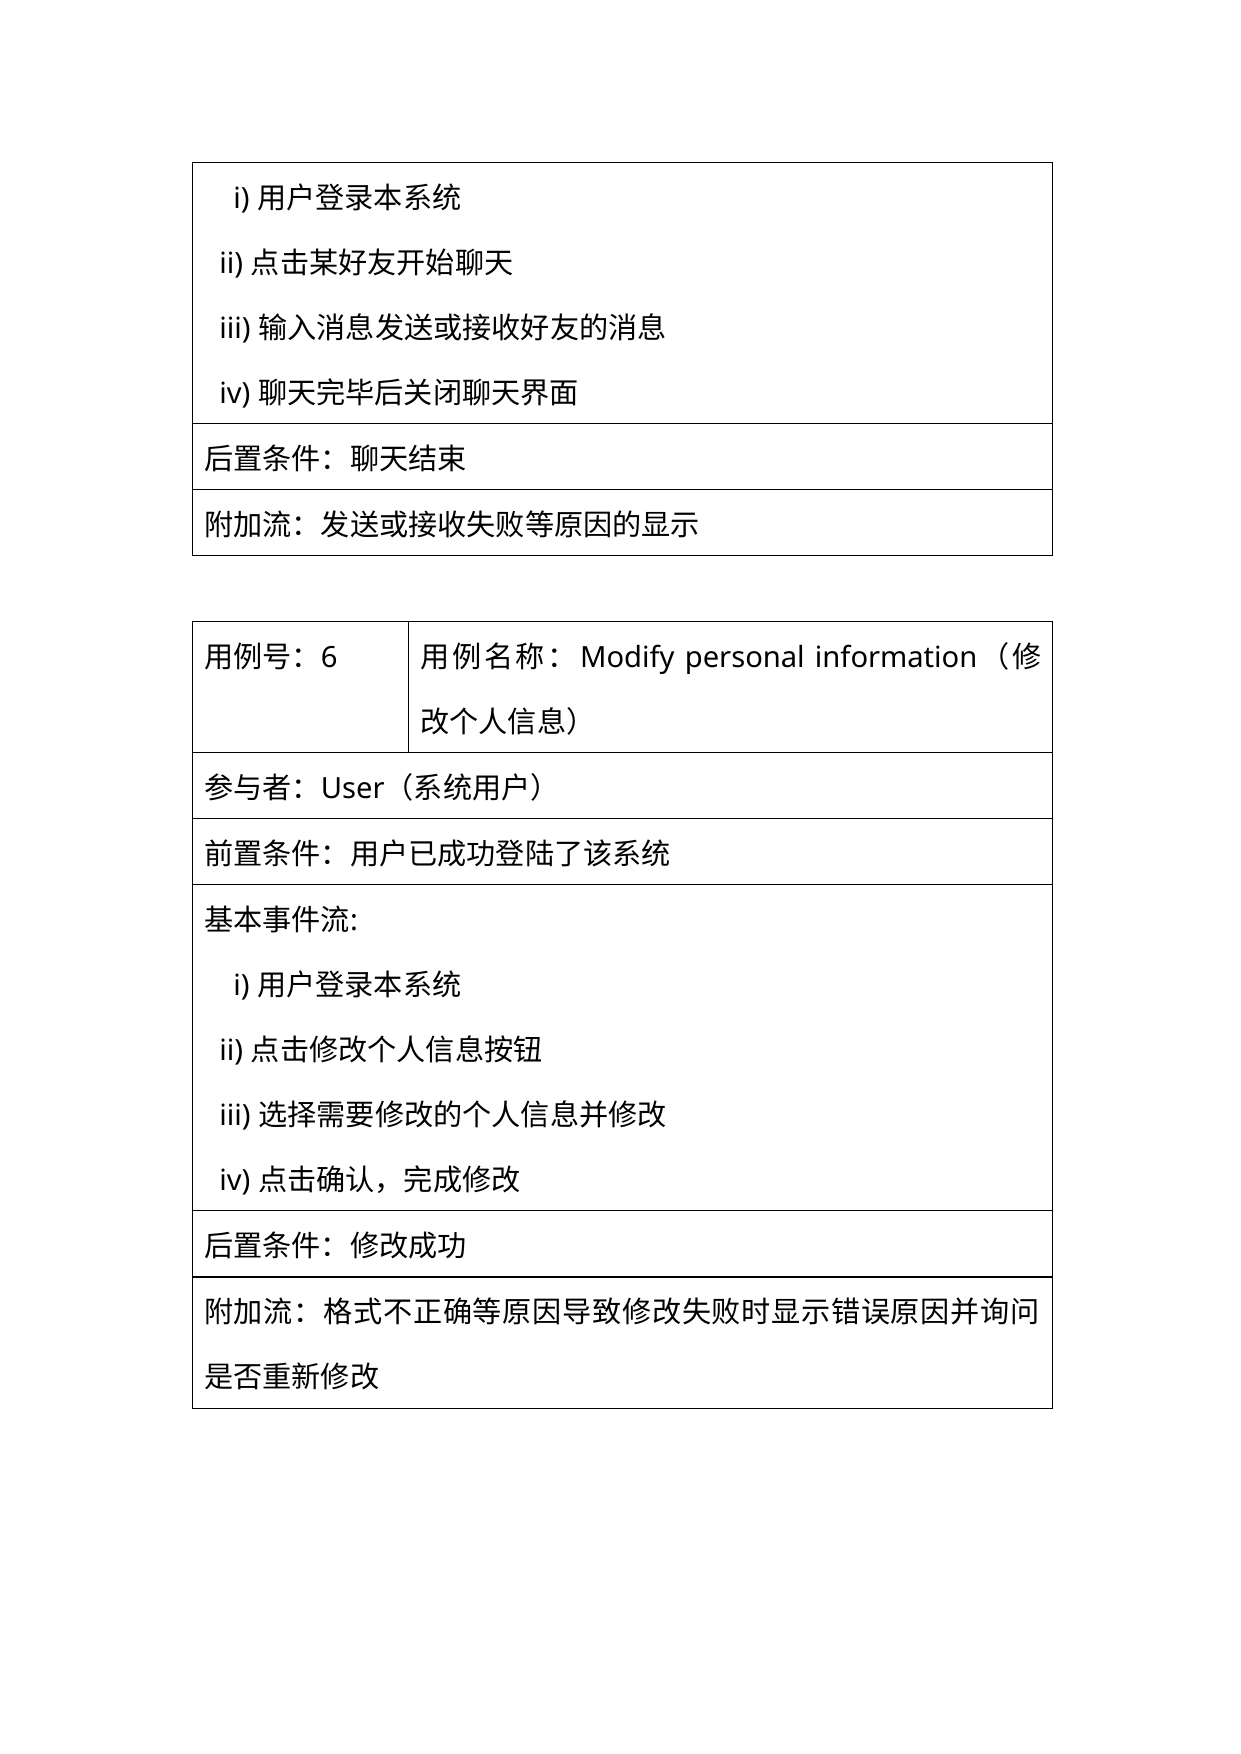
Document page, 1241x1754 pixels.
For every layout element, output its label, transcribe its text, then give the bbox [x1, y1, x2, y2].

table_header 用例名称：Modify personal information（修改个人信息） [409, 622, 1052, 752]
table_cell 附加流：格式不正确等原因导致修改失败时显示错误原因并询问是否重新修改 [193, 1278, 1052, 1407]
table_header 用例号：6 [193, 622, 408, 752]
table_cell 前置条件：用户已成功登陆了该系统 [193, 819, 1052, 884]
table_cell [193, 163, 1052, 423]
table_cell 参与者：User（系统用户） [193, 753, 1052, 818]
table_cell 附加流：发送或接收失败等原因的显示 [193, 490, 1052, 555]
table_cell 基本事件流: i) 用户登录本系统 ii) 点击修改个人信息按钮 iii) 选择需要修改的个人信息并修改 iv) 点击确认，完成修改 [193, 885, 1052, 1210]
table_cell 后置条件：聊天结束 [193, 424, 1052, 489]
table_cell 后置条件：修改成功 [193, 1211, 1052, 1276]
